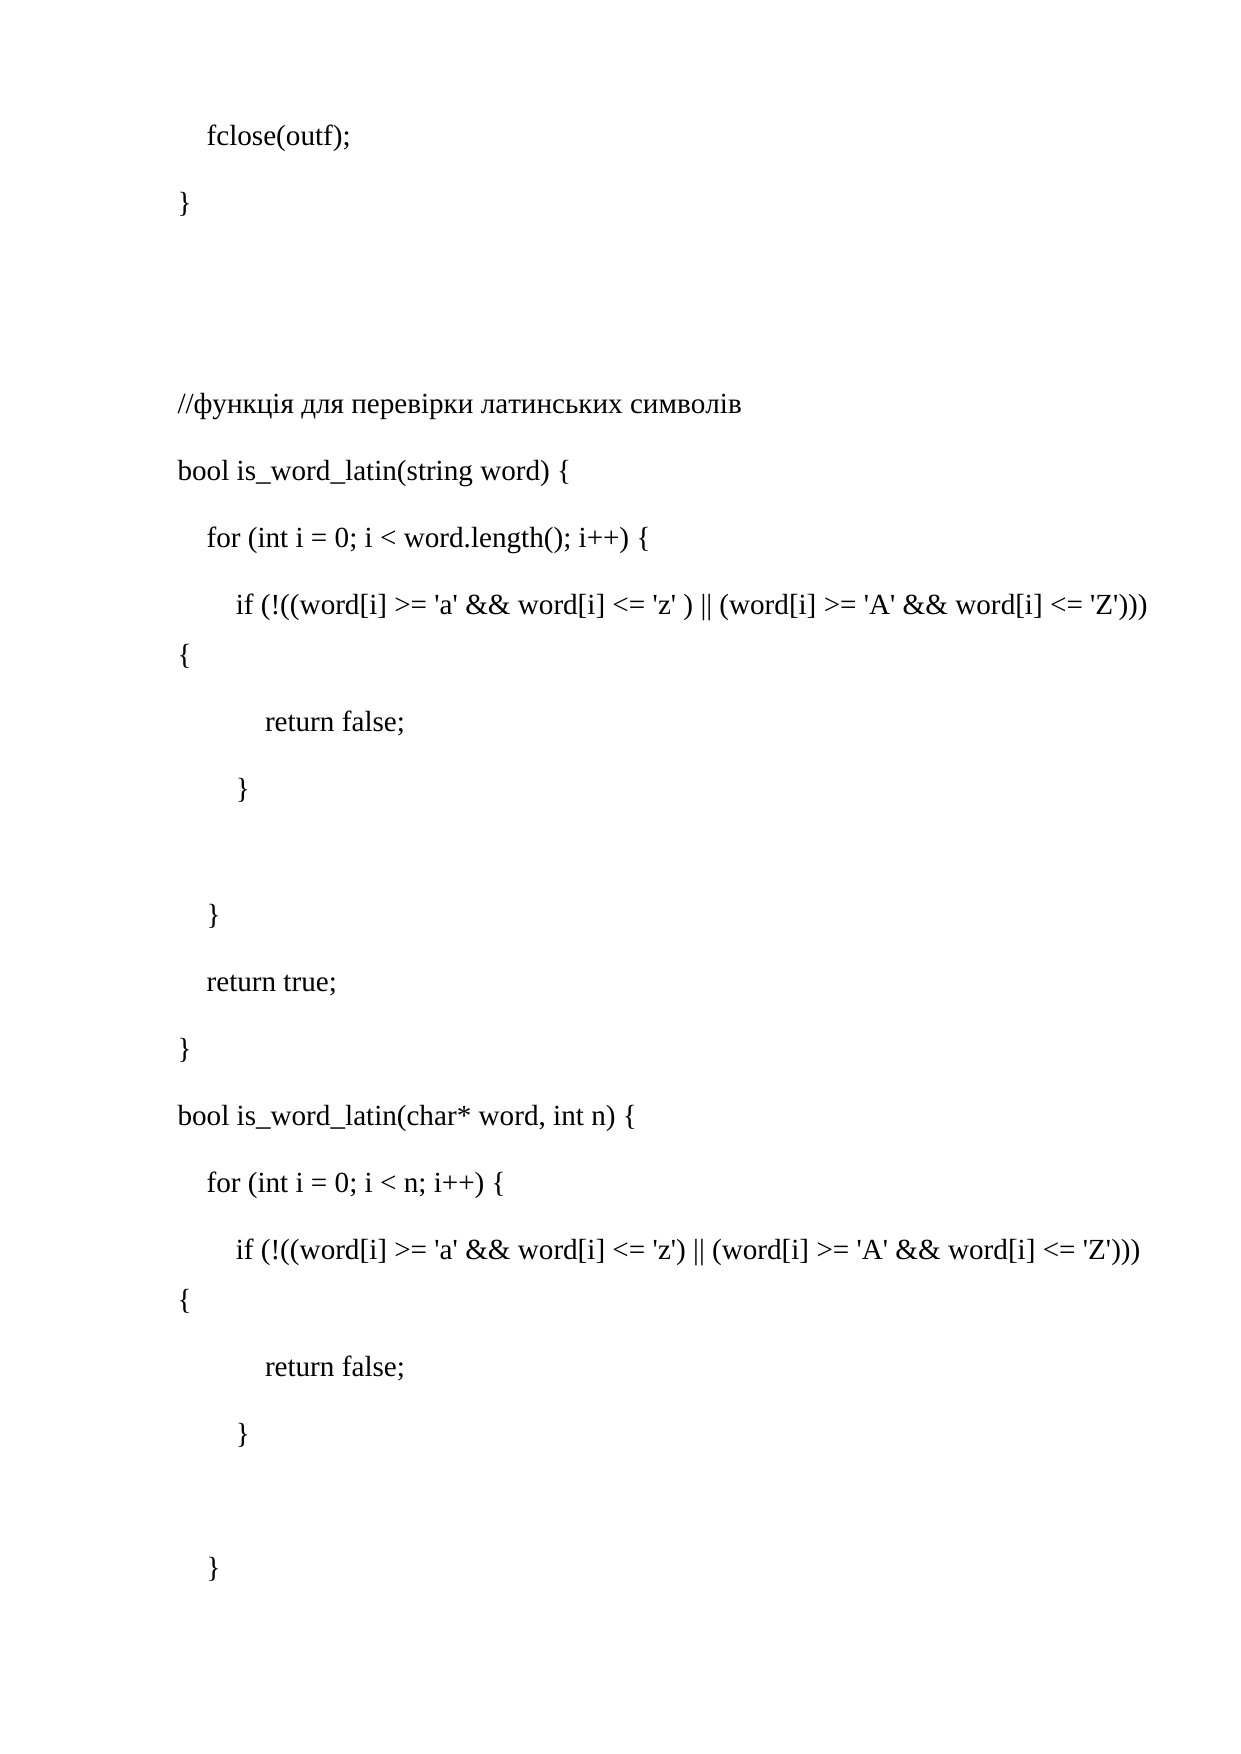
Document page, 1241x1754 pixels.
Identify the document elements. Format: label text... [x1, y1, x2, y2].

text } [177, 897, 1152, 930]
text } [177, 771, 1152, 805]
text for (int i = 0; i < n; i++) { [177, 1165, 1152, 1198]
text fclose(outf); [177, 118, 1152, 152]
text } [177, 1550, 1152, 1583]
text if (!((word[i] >= 'a' && word[i] <= 'z') || (word[i] >= 'A' && word[i] <= 'Z'))) { [177, 1232, 1152, 1316]
text } [177, 1031, 1152, 1064]
text return false; [177, 704, 1152, 738]
text //функція для перевірки латинських символів [177, 386, 1152, 419]
text for (int i = 0; i < word.length(); i++) { [177, 520, 1152, 553]
text } [177, 1416, 1152, 1449]
text return false; [177, 1349, 1152, 1383]
text return true; [177, 964, 1152, 997]
text bool is_word_latin(string word) { [177, 453, 1152, 487]
text bool is_word_latin(char* word, int n) { [177, 1098, 1152, 1131]
text } [177, 185, 1152, 219]
text if (!((word[i] >= 'a' && word[i] <= 'z' ) || (word[i] >= 'A' && word[i] <= 'Z'))) { [177, 587, 1152, 671]
